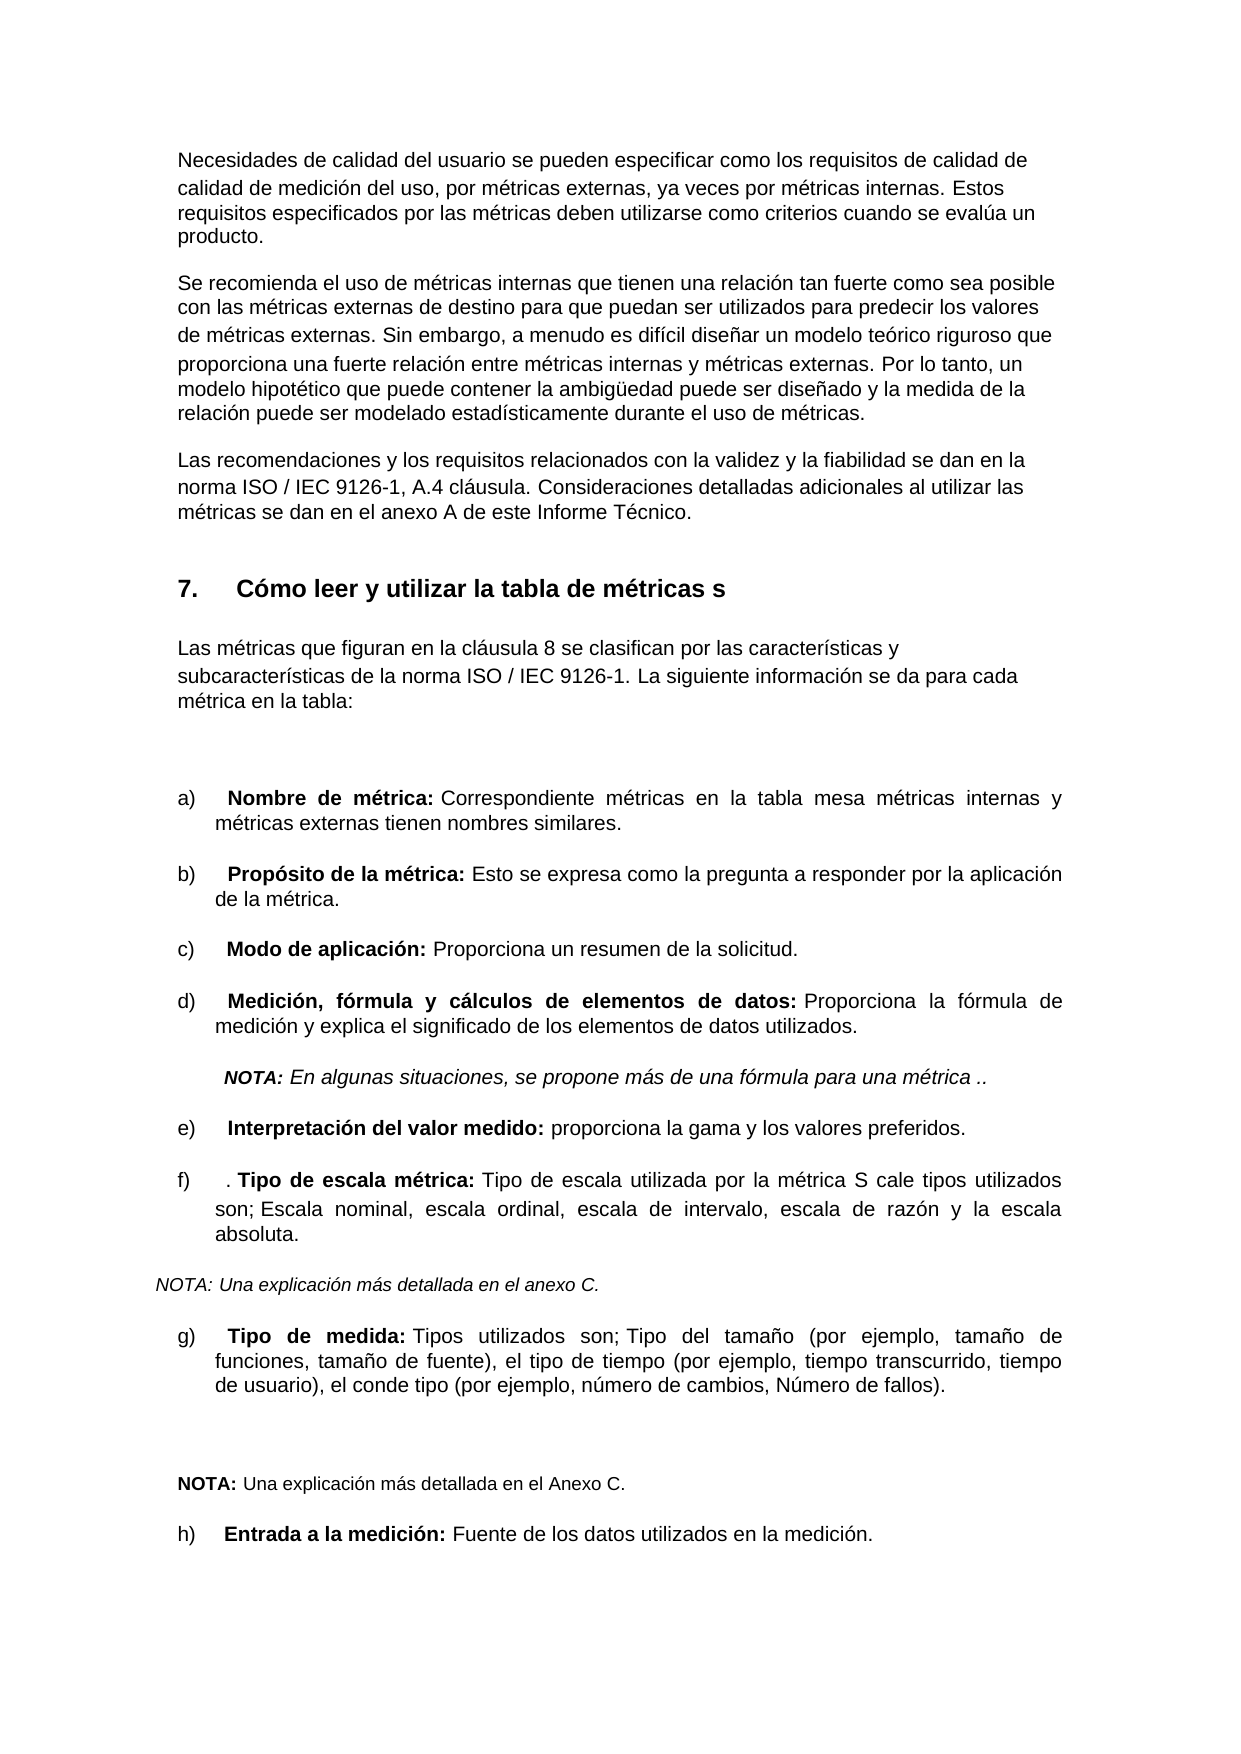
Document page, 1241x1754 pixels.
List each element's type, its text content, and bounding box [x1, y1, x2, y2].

text Las recomendaciones y los requisitos relacionados con la validez y la fiabilidad se dan en la norma ISO / IEC 9126-1, A.4 cláusula. Consideraciones detalladas adicionales al utilizar las métricas se dan en el anexo A de este Informe Técnico. [177, 447, 1063, 524]
text e) Interpretación del valor medido: proporciona la gama y los valores preferidos. [177, 1112, 1063, 1141]
text g) Tipo de medida: Tipos utilizados son; Tipo del tamaño (por ejemplo, tamaño de funciones, tamaño de fuente), el tipo de tiempo (por ejemplo, tiempo transcurrido, tiempo de usuario), el conde tipo (por ejemplo, número de cambios, Número de fallos). [177, 1320, 1063, 1397]
text Las métricas que figuran en la cláusula 8 se clasifican por las características y subcaracterísticas de la norma ISO / IEC 9126-1. La siguiente información se da para cada métrica en la tabla: [177, 636, 1063, 712]
text c) Modo de aplicación: Proporciona un resumen de la solicitud. [177, 933, 1063, 962]
text d) Medición, fórmula y cálculos de elementos de datos: Proporciona la fórmula de medición y explica el significado de los elementos de datos utilizados. [177, 985, 1063, 1038]
text NOTA: En algunas situaciones, se propone más de una fórmula para una métrica .. [177, 1061, 1063, 1089]
text a) Nombre de métrica: Correspondiente métricas en la tabla mesa métricas internas y métricas externas tienen nombres similares. [177, 782, 1063, 835]
text h) Entrada a la medición: Fuente de los datos utilizados en la medición. [177, 1518, 1063, 1547]
text b) Propósito de la métrica: Esto se expresa como la pregunta a responder por la aplicación de la métrica. [177, 858, 1063, 911]
text NOTA: Una explicación más detallada en el anexo C. [155, 1268, 1022, 1297]
text f) . Tipo de escala métrica: Tipo de escala utilizada por la métrica S cale tipos utilizados son; Escala nominal, escala ordinal, escala de intervalo, escala de razón y la escala absoluta. [177, 1164, 1063, 1246]
text Se recomienda el uso de métricas internas que tienen una relación tan fuerte como sea posible con las métricas externas de destino para que puedan ser utilizados para predecir los valores de métricas externas. Sin embargo, a menudo es difícil diseñar un modelo teórico riguroso que proporciona una fuerte relación entre métricas internas y métricas externas. Por lo tanto, un modelo hipotético que puede contener la ambigüedad puede ser diseñado y la medida de la relación puede ser modelado estadísticamente durante el uso de métricas. [177, 271, 1063, 424]
text 7. Cómo leer y utilizar la tabla de métricas s [177, 551, 1063, 609]
text NOTA: Una explicación más detallada en el Anexo C. [177, 1467, 1063, 1495]
text Necesidades de calidad del usuario se pueden especificar como los requisitos de calidad de calidad de medición del uso, por métricas externas, ya veces por métricas internas. Estos requisitos especificados por las métricas deben utilizarse como criterios cuando se evalúa un producto. [177, 148, 1063, 248]
